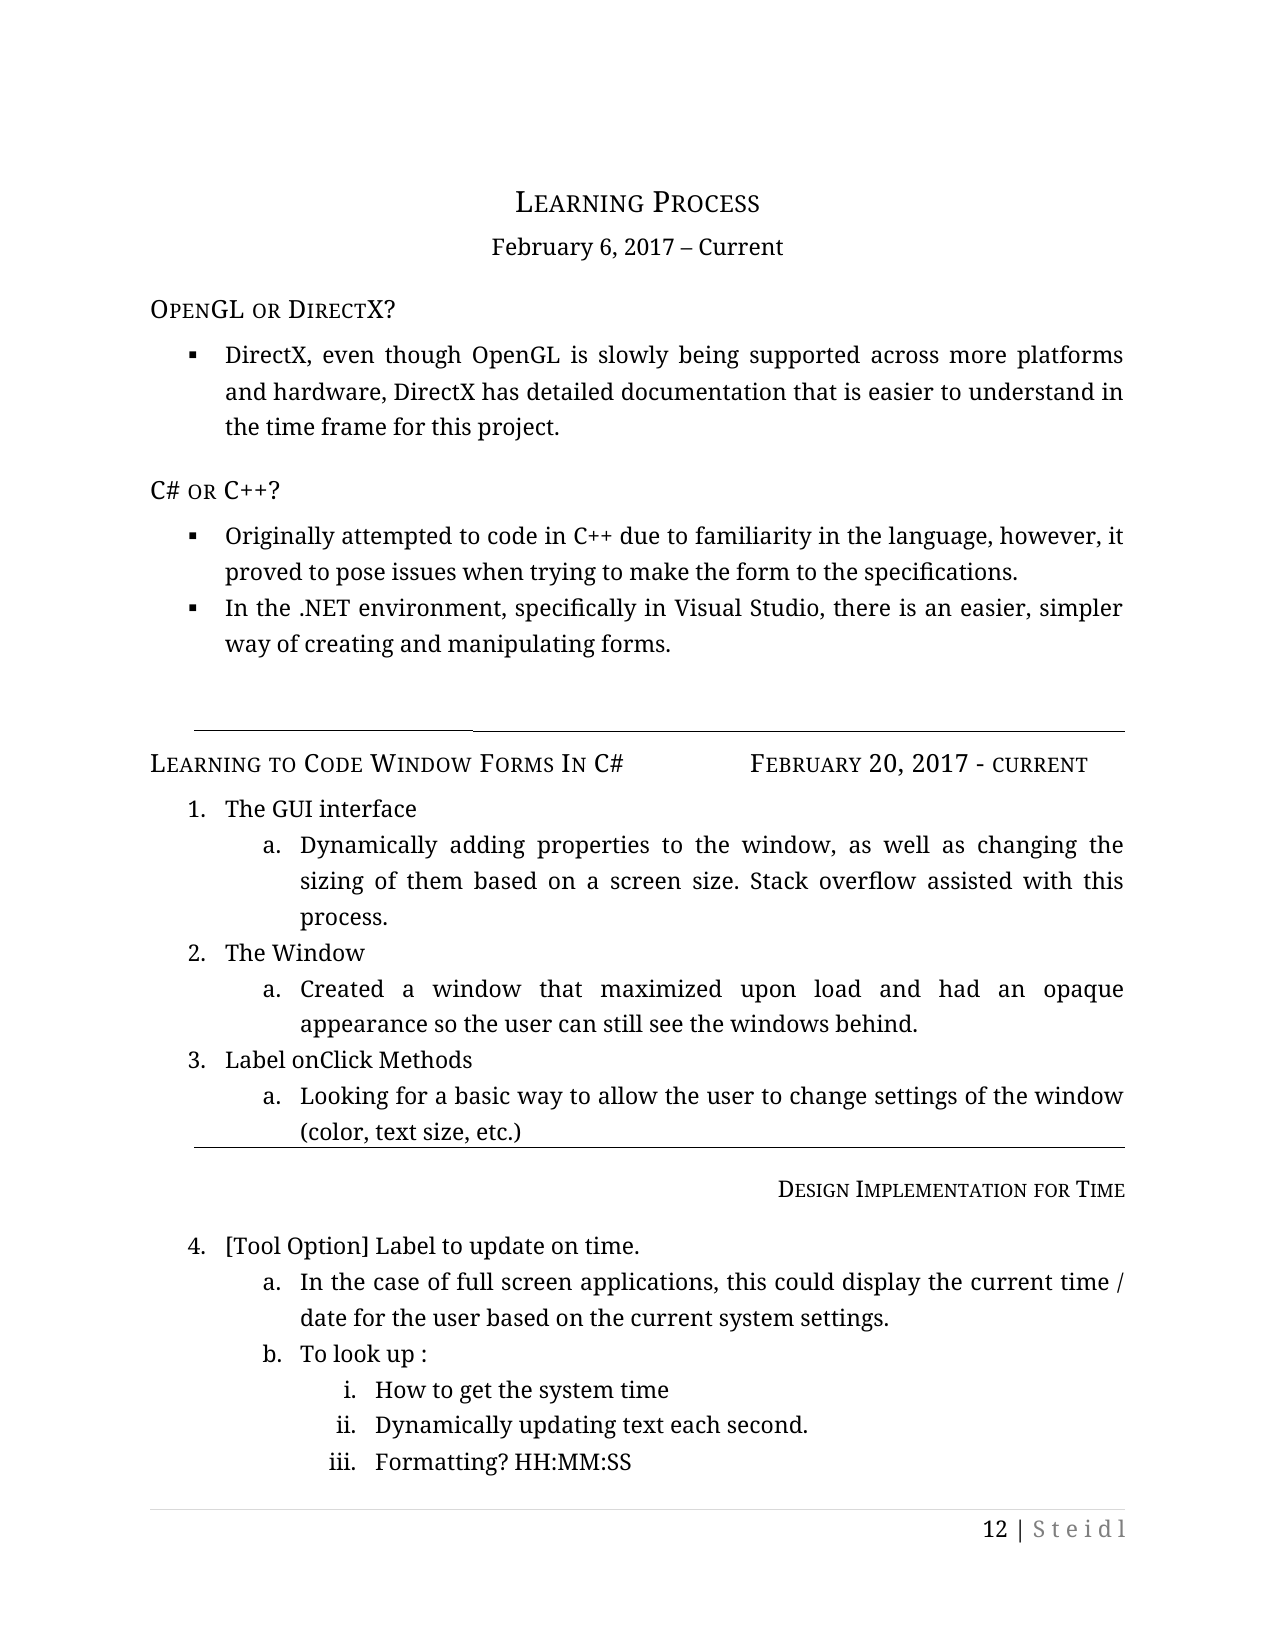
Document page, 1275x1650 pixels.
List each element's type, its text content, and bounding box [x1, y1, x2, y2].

subtitle OpenGL or DirectX? [150, 292, 1125, 326]
list Originally attempted to code in C++ due to familiarity in the language, however, it proved to pose issues when trying to make the form to the specifications. [187, 520, 1125, 587]
list To look up : [262, 1338, 1125, 1369]
list [Tool Option] Label to update on time. [187, 1230, 1125, 1261]
list Formatting? HH:MM:SS [356, 1445, 1125, 1477]
list DirectX, even though OpenGL is slowly being supported across more platforms and hardware, DirectX has detailed documentation that is easier to understand in the time frame for this project. [187, 339, 1125, 443]
list The Window [187, 937, 1125, 968]
list In the case of full screen applications, this could display the current time / date for the user based on the current system settings. [262, 1266, 1125, 1333]
subtitle Learning Process [150, 181, 1125, 221]
subtitle C# or C++? [150, 472, 1125, 506]
text February 6, 2017 – Current [150, 231, 1125, 262]
list In the .NET environment, specifically in Visual Studio, there is an easier, simpler way of creating and manipulating forms. [187, 592, 1125, 659]
list Label onClick Methods [187, 1044, 1125, 1076]
list The GUI interface [187, 793, 1125, 824]
list How to get the system time [356, 1373, 1125, 1405]
subtitle Learning to Code Window Forms In C# February 20, 2017 - current [150, 745, 1125, 779]
list Dynamically adding properties to the window, as well as changing the sizing of them based on a screen size. Stack overflow assisted with this process. [262, 829, 1125, 932]
list Created a window that maximized upon load and had an opaque appearance so the user can still see the windows behind. [262, 972, 1125, 1040]
list Looking for a basic way to allow the user to change settings of the window (color, text size, etc.) [262, 1080, 1125, 1147]
text Design Implementation for Time [150, 1173, 1125, 1204]
list Dynamically updating text each second. [356, 1409, 1125, 1441]
